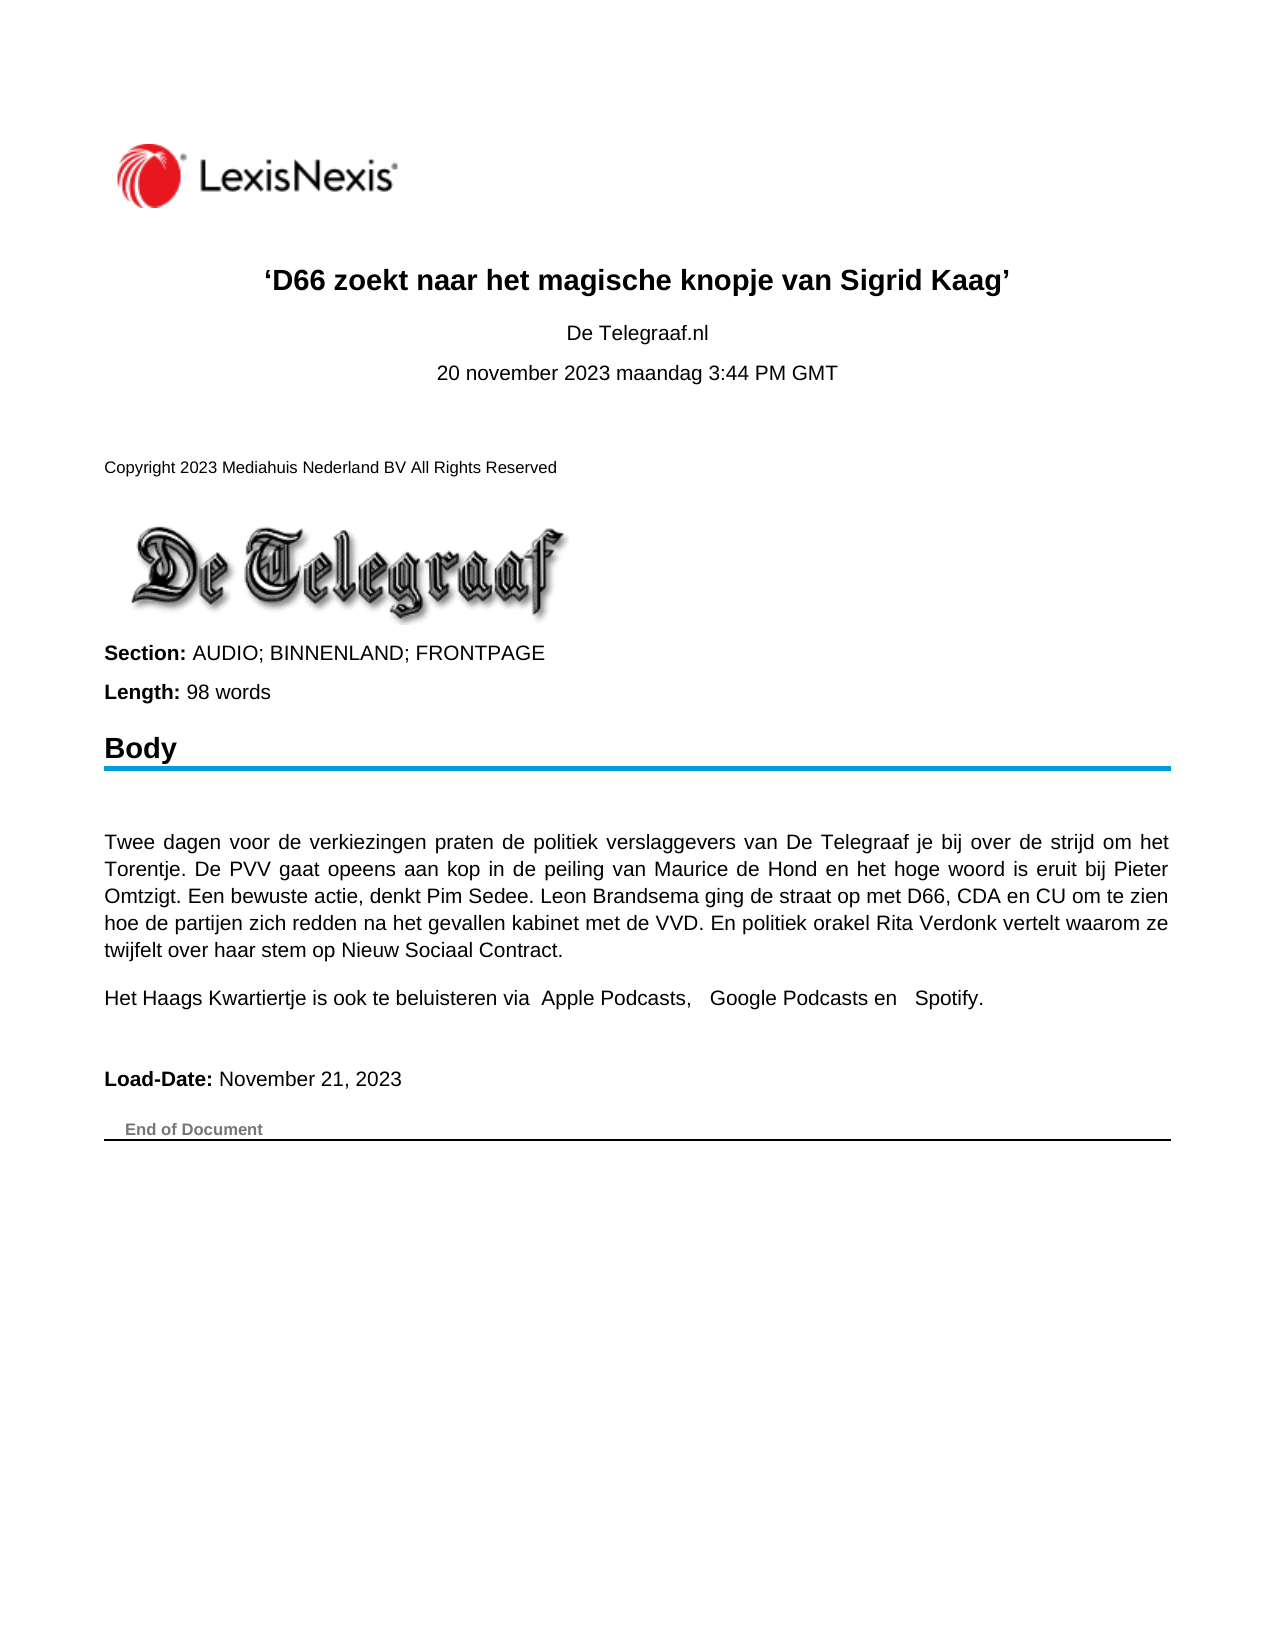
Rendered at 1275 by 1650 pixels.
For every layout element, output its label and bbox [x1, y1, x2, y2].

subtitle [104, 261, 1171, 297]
picture [104, 144, 412, 208]
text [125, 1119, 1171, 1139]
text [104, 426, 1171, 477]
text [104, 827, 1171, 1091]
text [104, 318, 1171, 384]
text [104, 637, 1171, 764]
